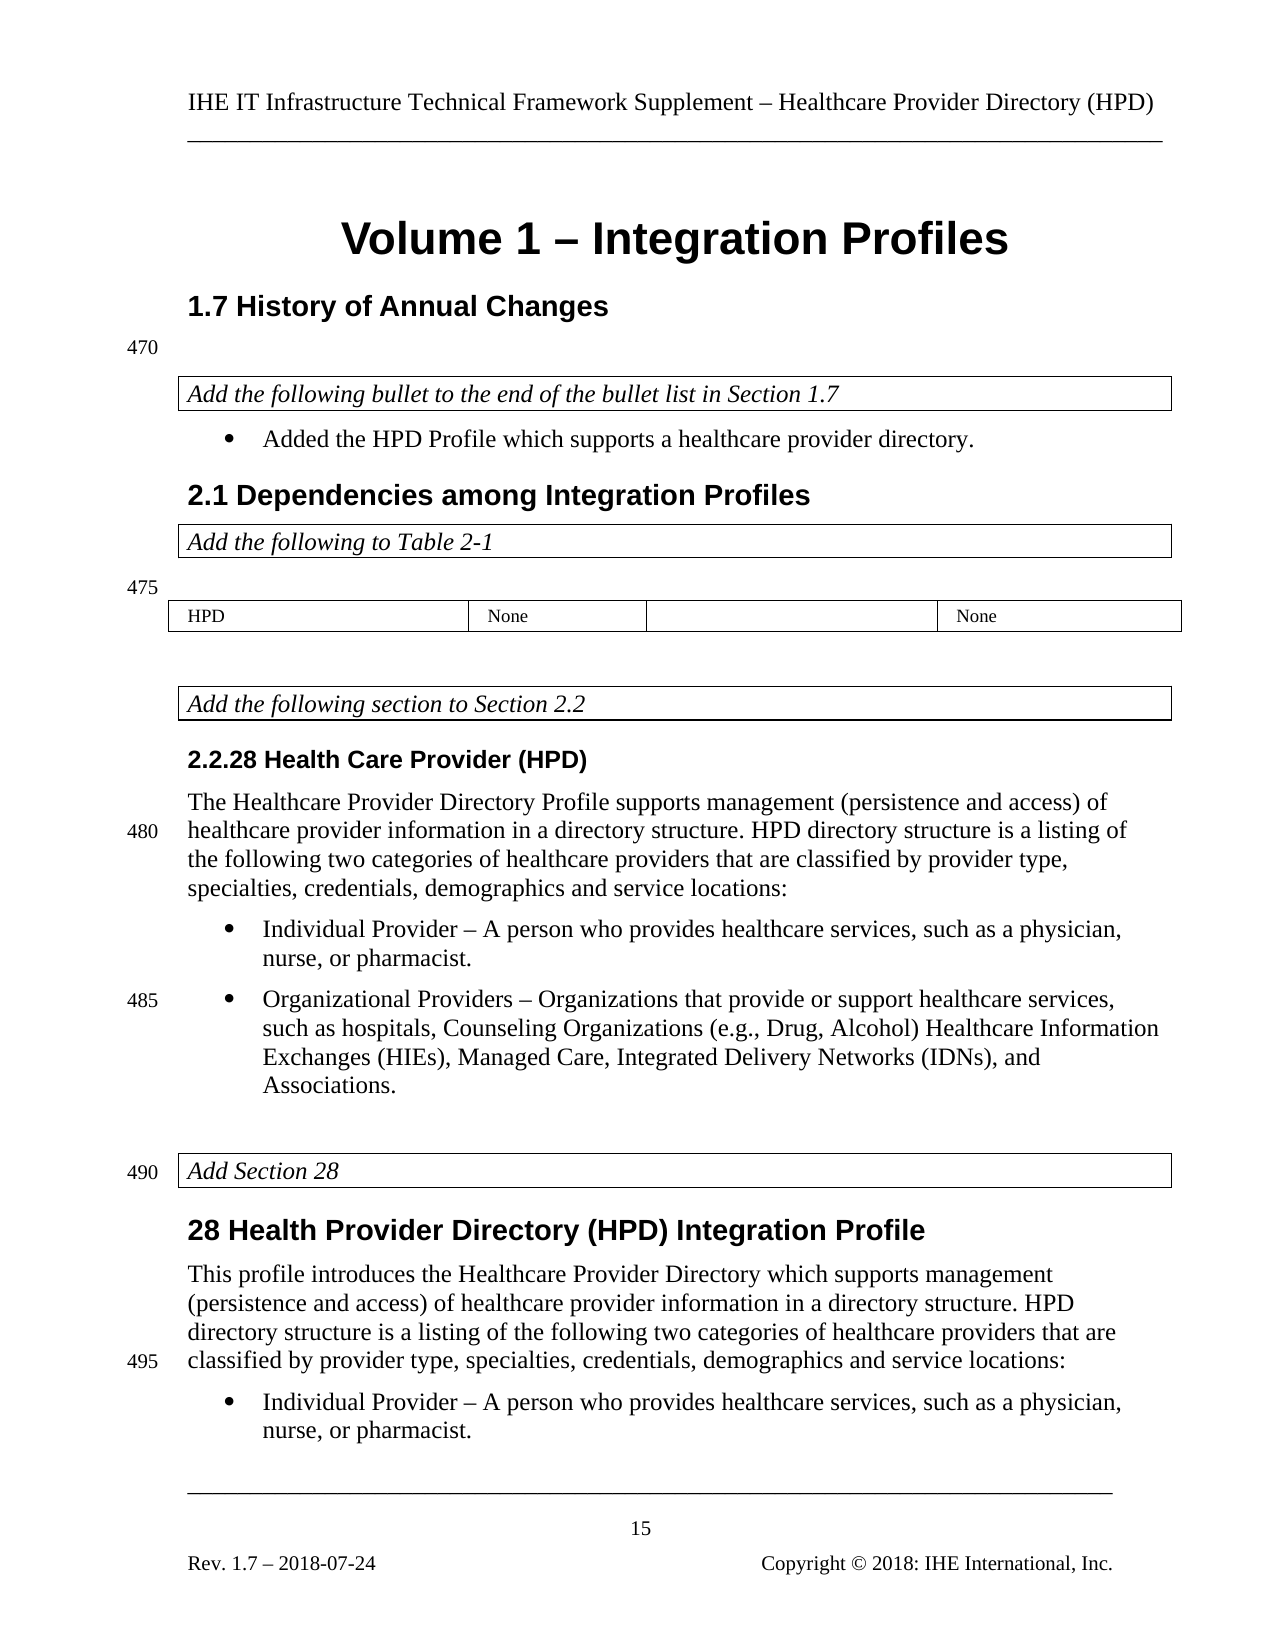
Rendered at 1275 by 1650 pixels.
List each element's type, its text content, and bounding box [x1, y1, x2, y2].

text The Healthcare Provider Directory Profile supports management (persistence and access) of healthcare provider information in a directory structure. HPD directory structure is a listing of the following two categories of healthcare providers that are classified by provider type, specialties, credentials, demographics and service locations: [187, 787, 1162, 902]
text Add the following section to Section 2.2 [179, 687, 1171, 719]
list Organizational Providers – Organizations that provide or support healthcare services, such as hospitals, Counseling Organizations (e.g., Drug, Alcohol) Healthcare Information Exchanges (HIEs), Managed Care, Integrated Delivery Networks (IDNs), and Associations. [225, 984, 1162, 1099]
text Add the following bullet to the end of the bullet list in Section 1.7 [179, 377, 1171, 410]
subtitle 2.1 Dependencies among Integration Profiles [187, 477, 1162, 511]
text Add Section 28 [179, 1154, 1171, 1187]
text Add the following to Table 2-1 [179, 525, 1171, 557]
list Added the HPD Profile which supports a healthcare provider directory. [225, 424, 1162, 452]
subtitle 2.2.28 Health Care Provider (HPD) [187, 746, 1162, 774]
text This profile introduces the Healthcare Provider Directory which supports management (persistence and access) of healthcare provider information in a directory structure. HPD directory structure is a listing of the following two categories of healthcare providers that are classified by provider type, specialties, credentials, demographics and service locations: [187, 1259, 1162, 1374]
list Individual Provider – A person who provides healthcare services, such as a physician, nurse, or pharmacist. [225, 1387, 1162, 1444]
table_header HPD [169, 601, 468, 631]
subtitle 1.7 History of Annual Changes [187, 289, 1162, 322]
list Individual Provider – A person who provides healthcare services, such as a physician, nurse, or pharmacist. [225, 914, 1162, 972]
subtitle 28 Health Provider Directory (HPD) Integration Profile [187, 1213, 1162, 1247]
table_header [647, 601, 937, 631]
title Volume 1 – Integration Profiles [187, 211, 1162, 264]
table_header None [469, 601, 646, 631]
table_header None [938, 601, 1181, 631]
